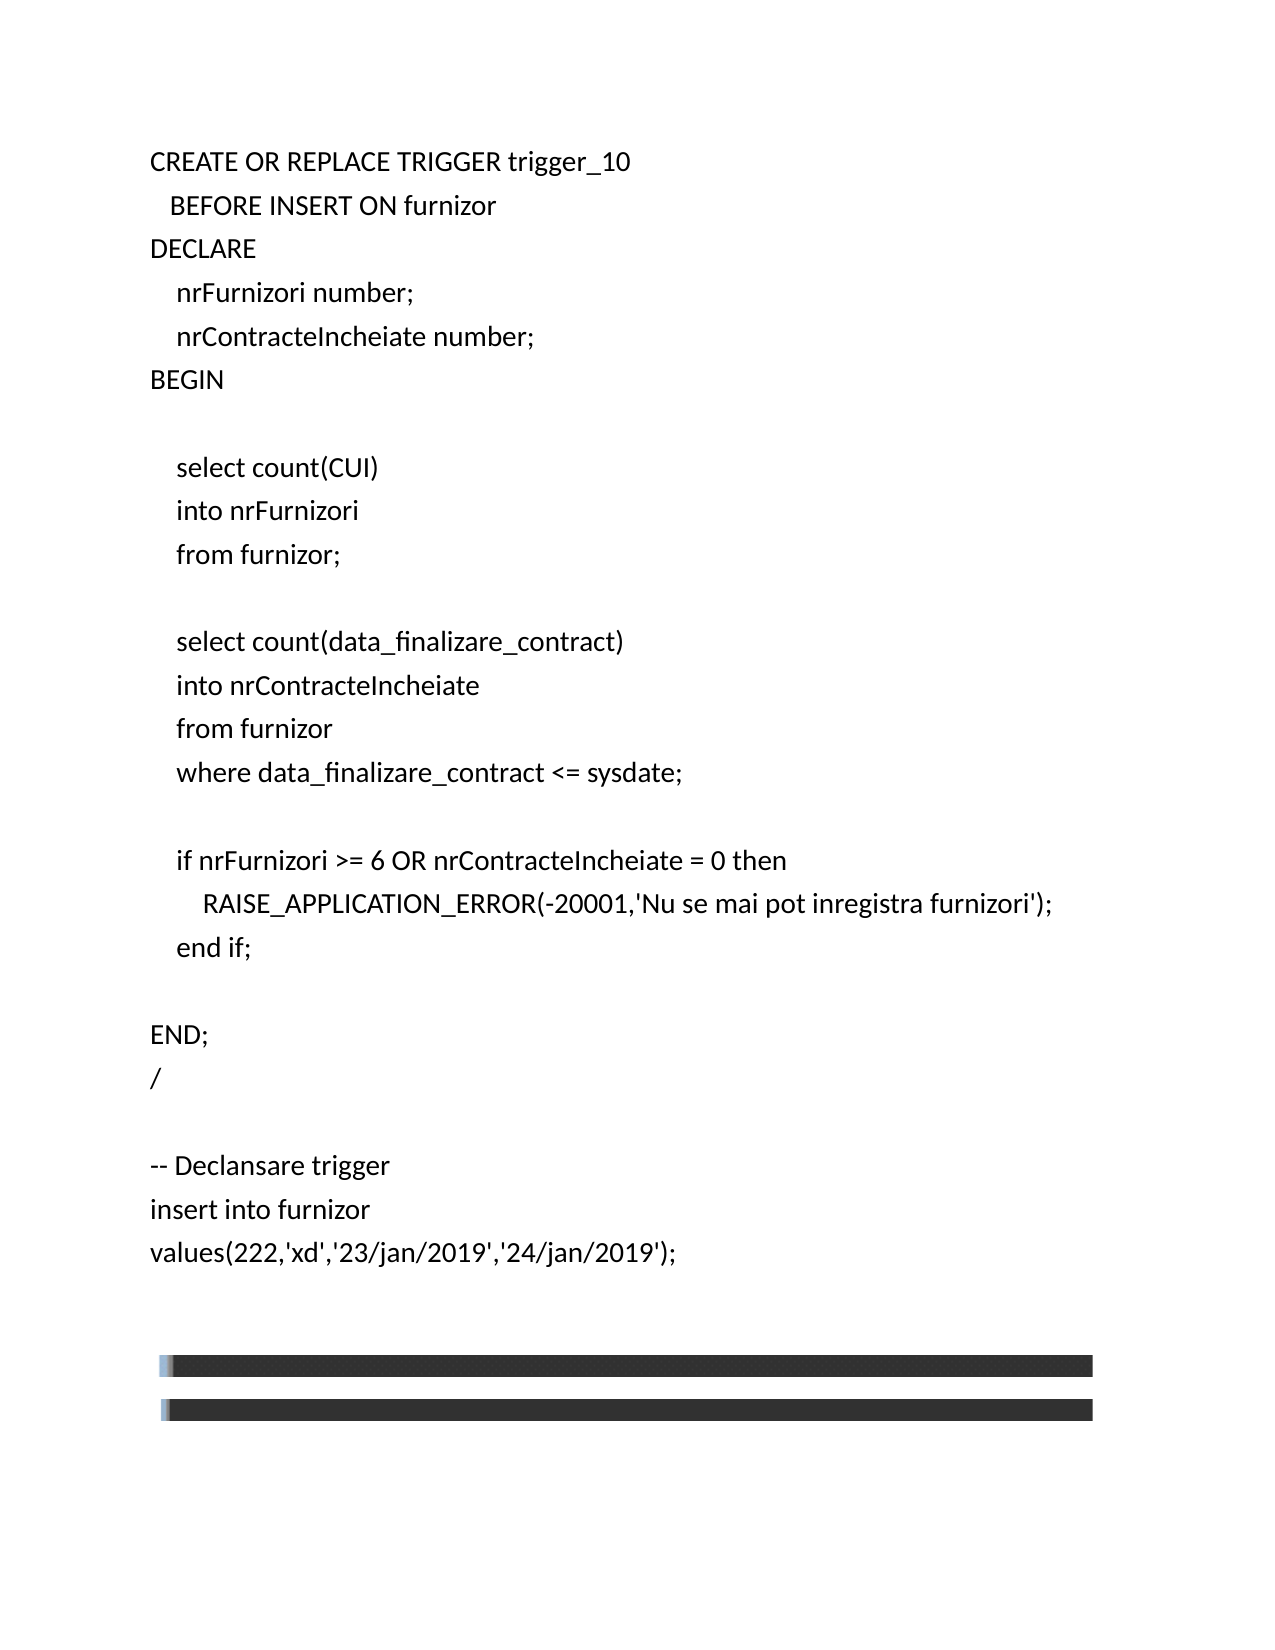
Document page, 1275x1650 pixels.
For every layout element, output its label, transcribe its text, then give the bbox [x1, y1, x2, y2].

text RAISE_APPLICATION_ERROR(-20001,'Nu se mai pot inregistra furnizori'); [150, 892, 1125, 919]
text / [150, 1067, 1125, 1093]
text if nrFurnizori >= 6 OR nrContracteIncheiate = 0 then [150, 848, 1125, 875]
text from furnizor [150, 717, 1125, 744]
text into nrContracteIncheiate [150, 674, 1125, 701]
text DECLARE [150, 237, 1125, 264]
text values(222,'xd','23/jan/2019','24/jan/2019'); [150, 1241, 1125, 1268]
text end if; [150, 936, 1125, 963]
text BEGIN [150, 368, 1125, 395]
text select count(CUI) [150, 456, 1125, 482]
text CREATE OR REPLACE TRIGGER trigger_10 [150, 150, 1125, 177]
text insert into furnizor [150, 1197, 1125, 1224]
text nrFurnizori number; [150, 281, 1125, 308]
text END; [150, 1023, 1125, 1050]
text BEFORE INSERT ON furnizor [150, 194, 1125, 221]
text into nrFurnizori [150, 499, 1125, 526]
text from furnizor; [150, 543, 1125, 570]
text nrContracteIncheiate number; [150, 324, 1125, 352]
text where data_finalizare_contract <= sysdate; [150, 761, 1125, 788]
text -- Declansare trigger [150, 1154, 1125, 1181]
text select count(data_finalizare_contract) [150, 630, 1125, 657]
